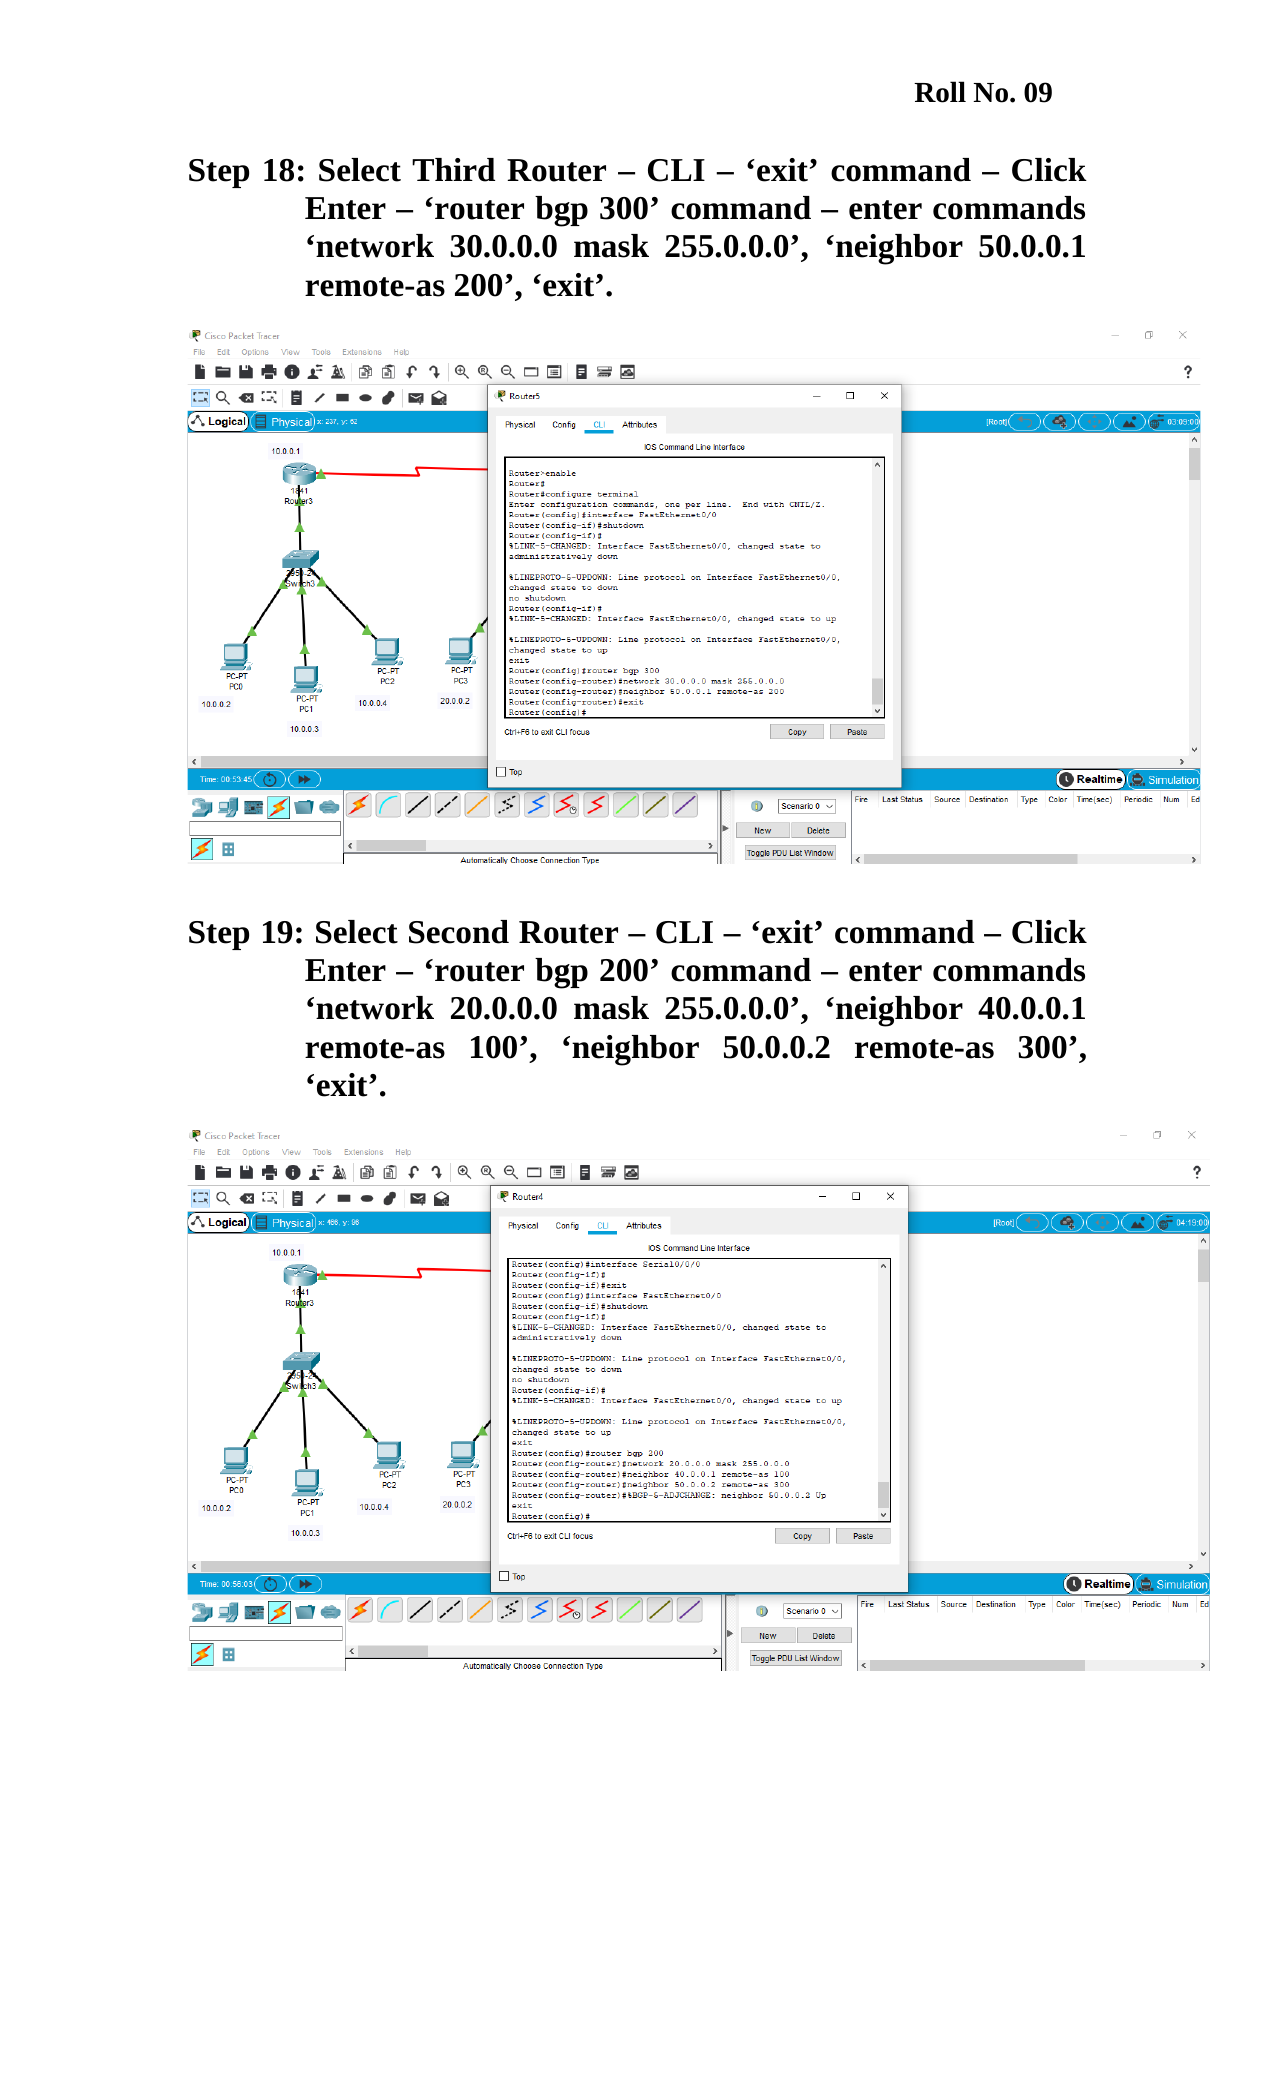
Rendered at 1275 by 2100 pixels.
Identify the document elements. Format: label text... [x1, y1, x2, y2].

picture [1132, 774, 1144, 785]
picture [187, 327, 1201, 864]
picture [1133, 1224, 1143, 1228]
picture [1053, 416, 1066, 428]
picture [1061, 1217, 1074, 1229]
picture [1124, 423, 1134, 427]
picture [300, 1581, 309, 1587]
picture [1139, 1583, 1153, 1590]
text Step 19: Select Second Router – CLI – ‘exit’ command – Click Enter – ‘router bgp 200’ command – enter commands ‘network 20.0.0.0 mask 255.0.0.0’, ‘neighbor 40.0.0.1 remote-as 100’, ‘neighbor 50.0.0.2 remote-as 300’, ‘exit’. [187, 912, 1087, 1103]
text Step 18: Select Third Router – CLI – ‘exit’ command – Click Enter – ‘router bgp 300’ command – enter commands ‘network 30.0.0.0 mask 255.0.0.0’, ‘neighbor 50.0.0.1 remote-as 200’, ‘exit’. [187, 150, 1087, 303]
picture [299, 777, 309, 782]
picture [1157, 1221, 1167, 1231]
picture [187, 1127, 1210, 1671]
